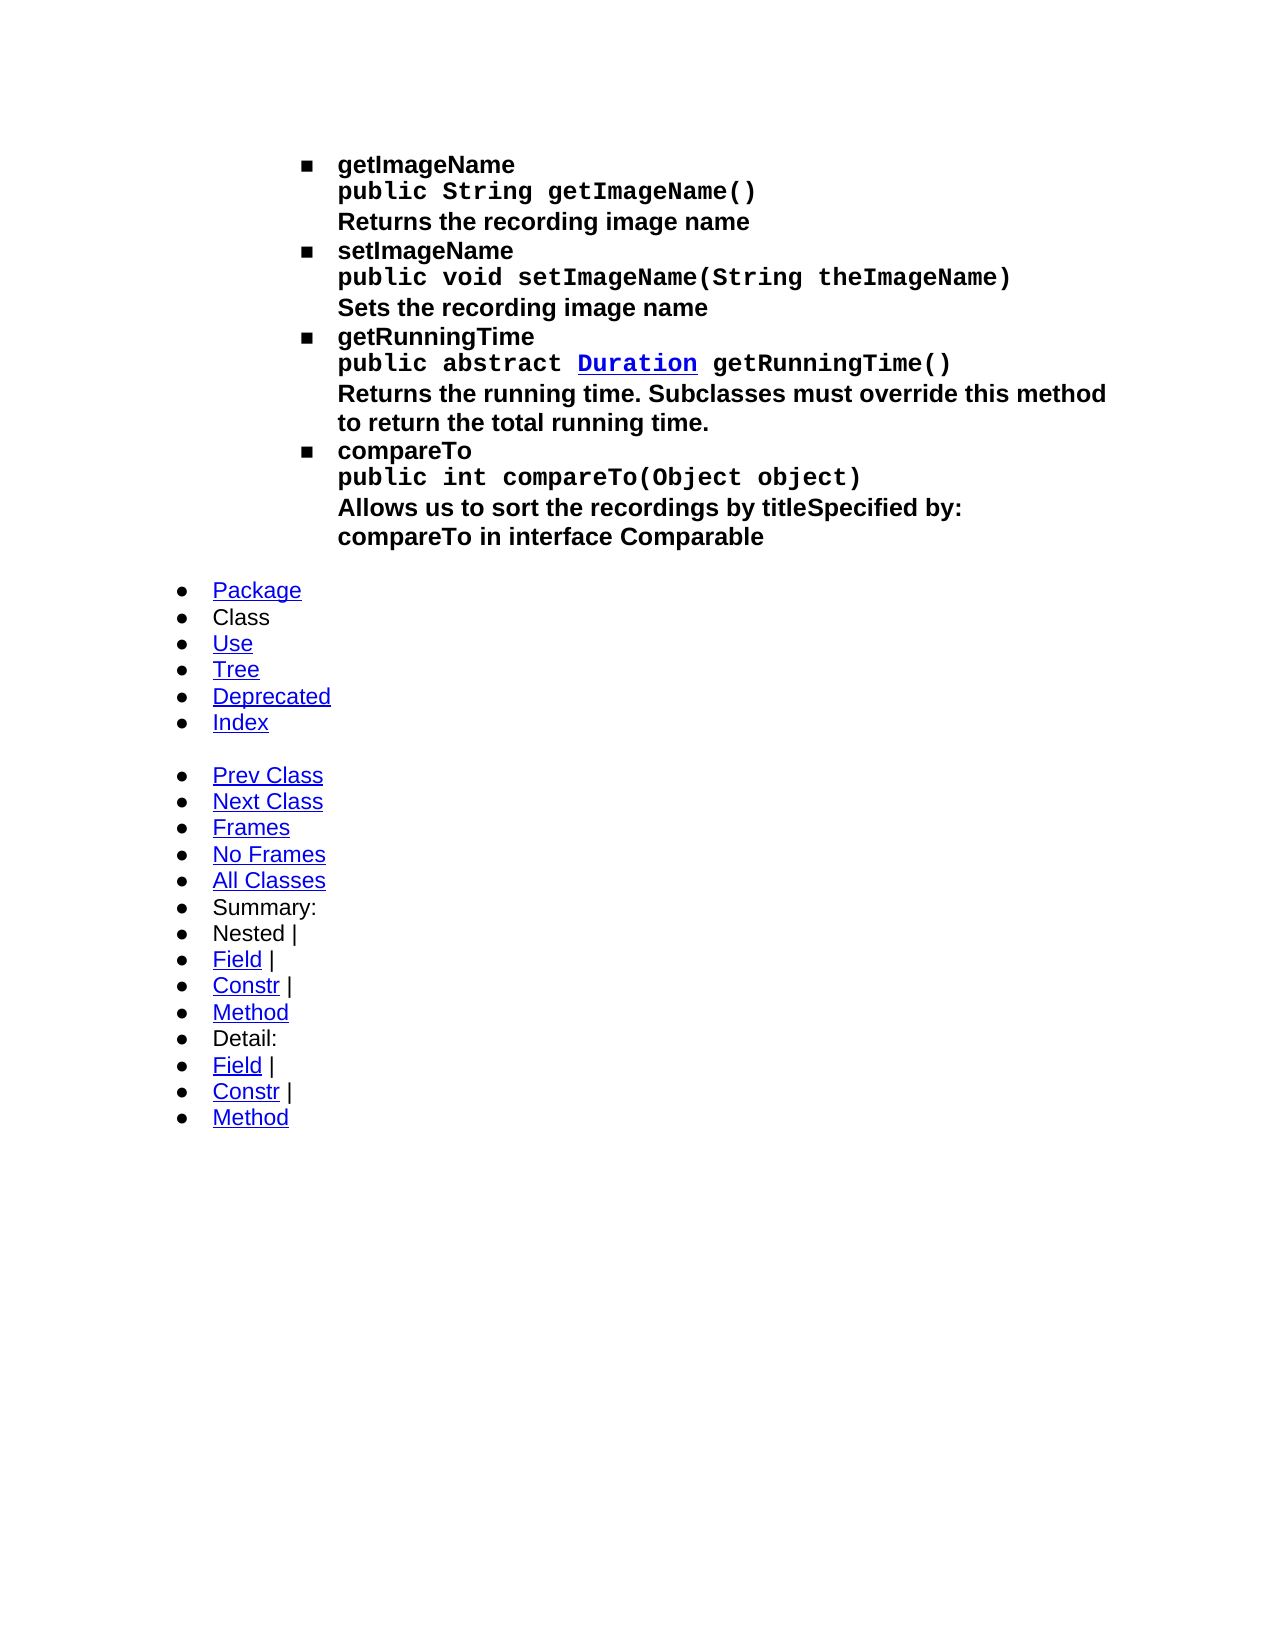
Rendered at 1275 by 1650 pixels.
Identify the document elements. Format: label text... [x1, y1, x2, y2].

list Deprecated [175, 683, 1125, 709]
list Index [175, 709, 1125, 735]
list Field | [175, 1052, 1125, 1078]
list Nested | [175, 920, 1125, 946]
list Package [175, 577, 1125, 603]
list Class [175, 603, 1125, 630]
list Method [175, 1104, 1125, 1131]
list No Frames [175, 841, 1125, 867]
list Constr | [175, 972, 1125, 999]
list Frames [175, 814, 1125, 841]
list Summary: [175, 893, 1125, 920]
list Constr | [175, 1078, 1125, 1104]
list Use [175, 630, 1125, 656]
subtitle getImageName public String getImageName() Returns the recording image name [300, 150, 1125, 236]
subtitle getRunningTime public abstract Duration getRunningTime() Returns the running time. Subclasses must override this method to return the total running time. [300, 322, 1125, 436]
subtitle compareTo public int compareTo(Object object) Allows us to sort the recordings by titleSpecified by: compareTo in interface Comparable [300, 436, 1125, 551]
list Prev Class [175, 762, 1125, 788]
list Method [175, 999, 1125, 1025]
list Detail: [175, 1025, 1125, 1052]
list All Classes [175, 867, 1125, 893]
list Tree [175, 656, 1125, 683]
list Next Class [175, 788, 1125, 814]
list Field | [175, 946, 1125, 972]
subtitle setImageName public void setImageName(String theImageName) Sets the recording image name [300, 236, 1125, 322]
